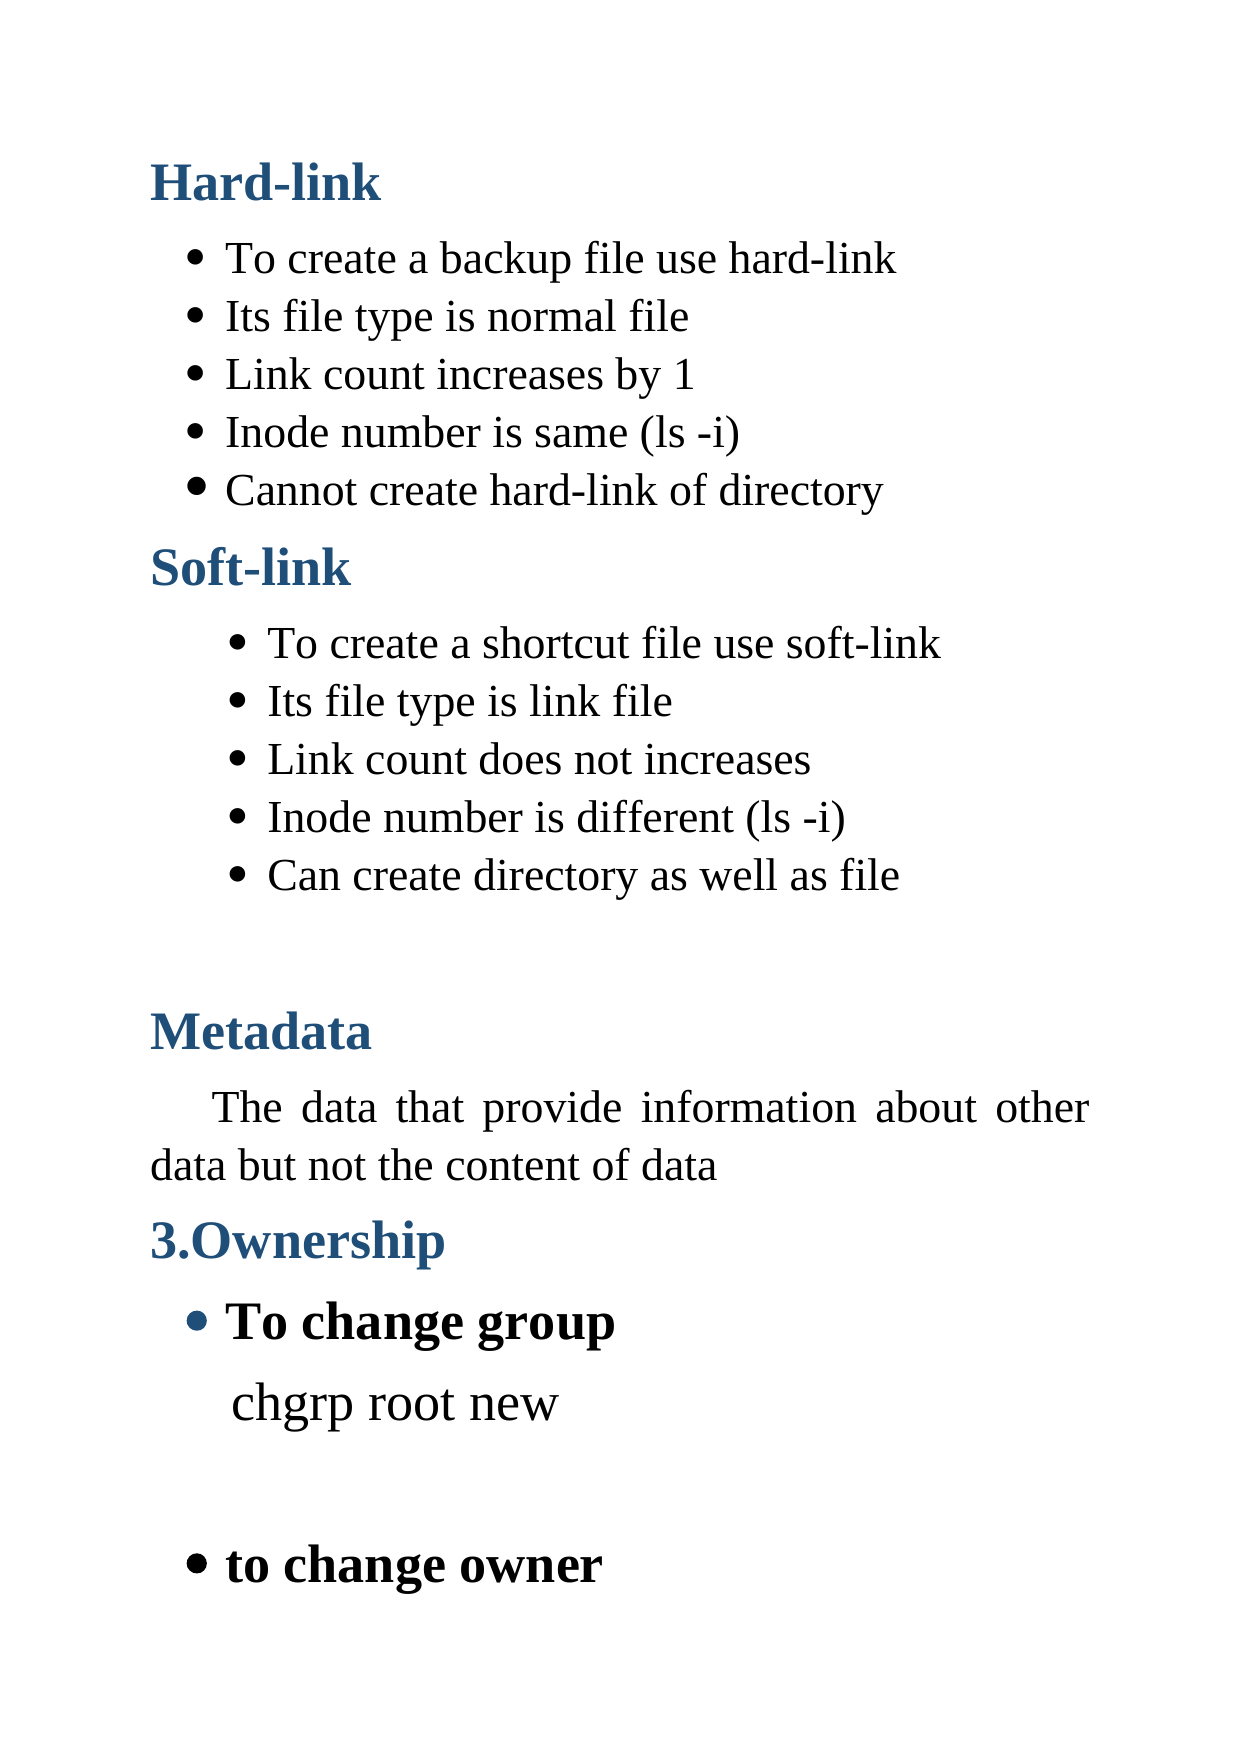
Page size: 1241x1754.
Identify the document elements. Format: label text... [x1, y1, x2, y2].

list Can create directory as well as file [229, 848, 1090, 900]
text The data that provide information about other data but not the content of data [150, 1080, 1090, 1191]
text 3.Ownership [150, 1208, 1090, 1271]
list Link count increases by 1 [187, 347, 1090, 399]
text chgrp root new [150, 1370, 1090, 1432]
list Link count does not increases [229, 732, 1090, 784]
list Inode number is different (ls -i) [229, 790, 1090, 842]
list To change group [187, 1289, 1090, 1351]
list Cannot create hard-link of directory [187, 463, 1090, 517]
list to change owner [187, 1532, 1090, 1594]
text Metadata [150, 999, 1090, 1061]
list Its file type is normal file [187, 289, 1090, 342]
list Its file type is link file [229, 674, 1090, 727]
list Inode number is same (ls -i) [187, 405, 1090, 457]
list To create a shortcut file use soft-link [229, 616, 1090, 669]
list To create a backup file use hard-link [187, 231, 1090, 284]
text Soft-link [150, 535, 1090, 597]
text Hard-link [150, 150, 1090, 212]
